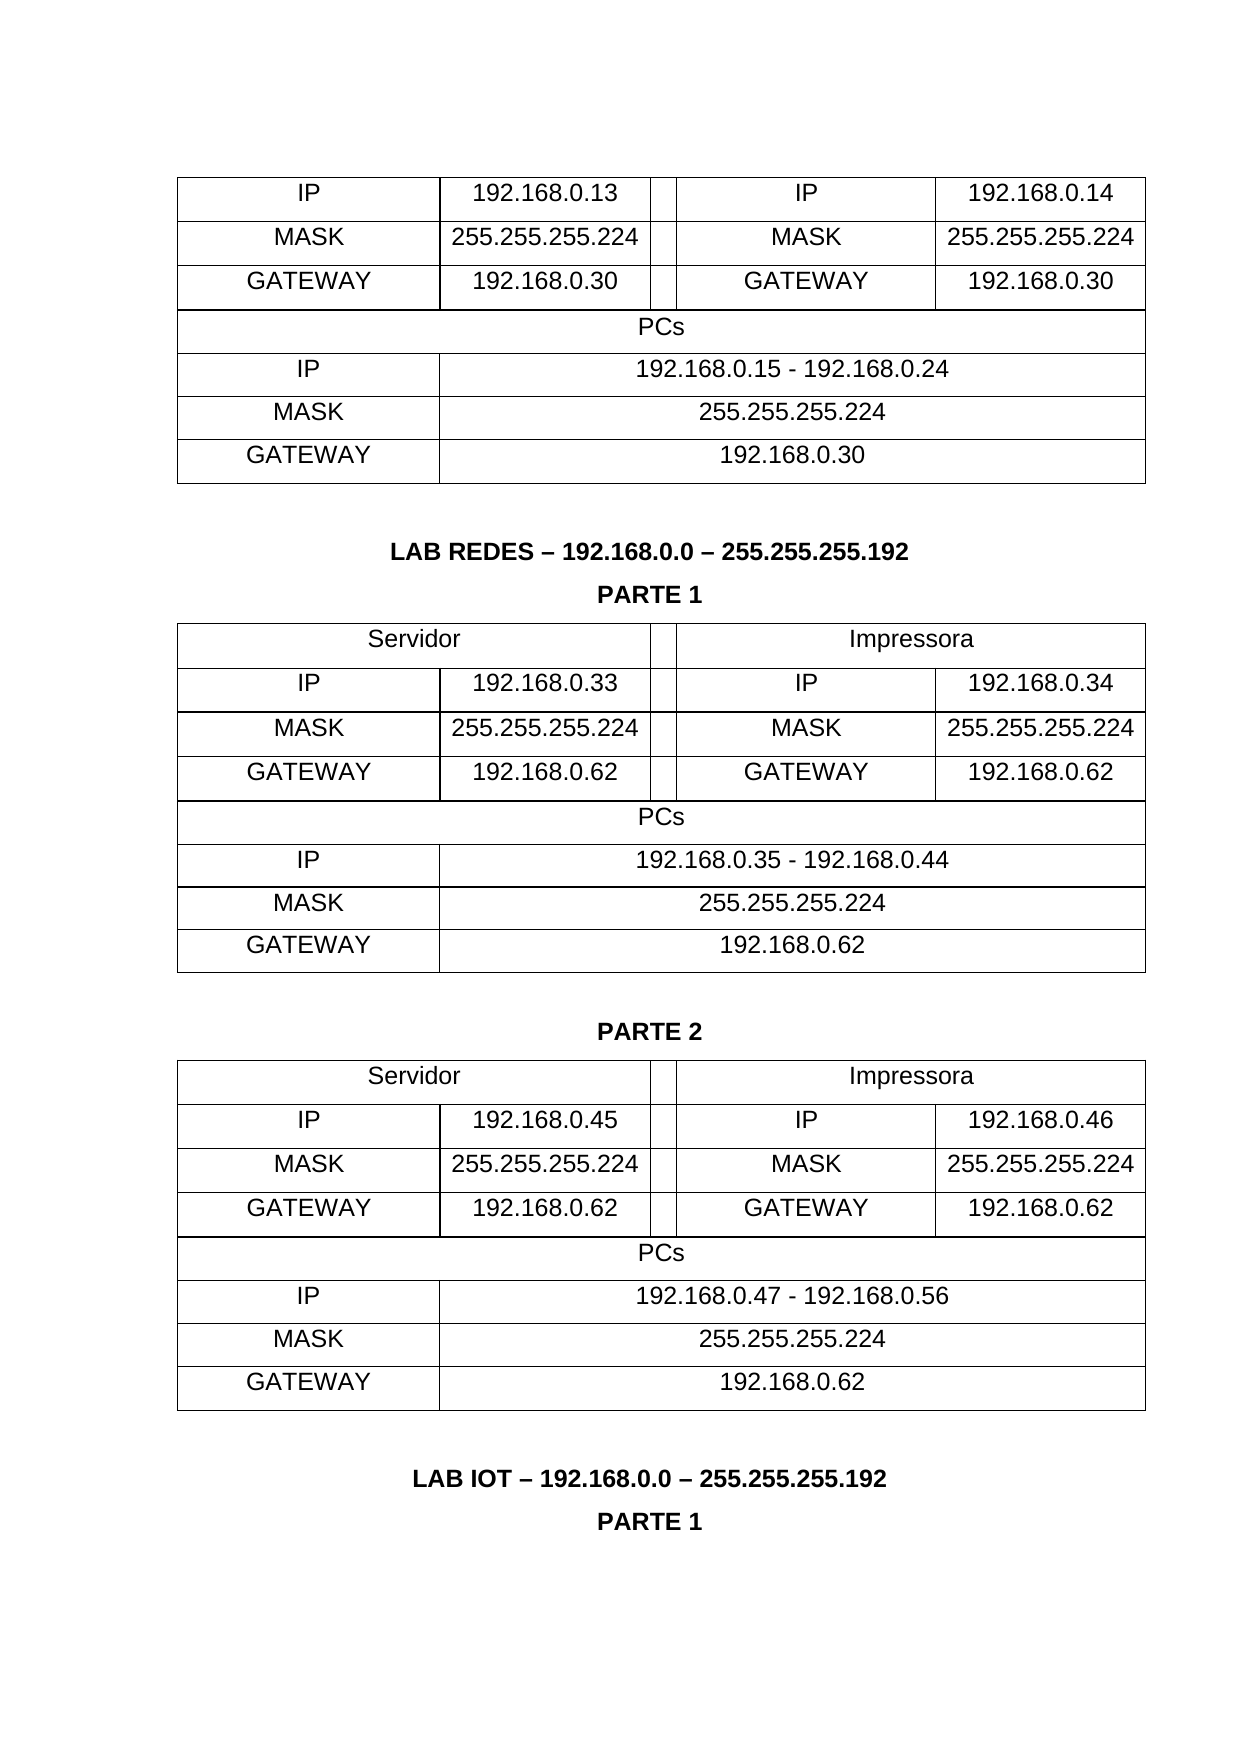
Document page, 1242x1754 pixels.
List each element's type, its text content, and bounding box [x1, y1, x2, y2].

table_cell MASK [178, 222, 439, 265]
table_cell IP [178, 669, 439, 711]
table_cell IP [178, 1281, 439, 1323]
table_cell [651, 1193, 676, 1236]
table_cell [651, 713, 676, 756]
table_cell [651, 1105, 676, 1148]
text LAB IOT – 192.168.0.0 – 255.255.255.192 [177, 1463, 1122, 1492]
table_cell [651, 266, 676, 309]
table_cell 192.168.0.13 [441, 178, 650, 221]
table_cell GATEWAY [677, 266, 935, 309]
table_cell GATEWAY [178, 757, 439, 799]
table_cell GATEWAY [178, 440, 439, 483]
table_header Impressora [677, 624, 1145, 667]
text LAB REDES – 192.168.0.0 – 255.255.255.192 [177, 537, 1122, 566]
table_cell GATEWAY [677, 1193, 935, 1236]
table_cell 255.255.255.224 [441, 1149, 650, 1192]
table_cell 255.255.255.224 [440, 397, 1145, 439]
table_header PCs [178, 311, 1145, 353]
table_cell MASK [677, 1149, 935, 1192]
text PARTE 1 [177, 580, 1122, 609]
table_cell GATEWAY [178, 266, 439, 309]
table_cell MASK [677, 713, 935, 756]
table_cell MASK [178, 1324, 439, 1366]
table_cell IP [677, 178, 935, 221]
table_cell 192.168.0.46 [936, 1105, 1145, 1148]
table_cell IP [677, 669, 935, 711]
table_cell 192.168.0.14 [936, 178, 1145, 221]
table_cell 192.168.0.62 [440, 930, 1145, 972]
table_cell [651, 669, 676, 711]
table_cell GATEWAY [178, 1193, 439, 1236]
table_header PCs [178, 802, 1145, 843]
table_cell 255.255.255.224 [441, 222, 650, 265]
table_header [651, 624, 676, 667]
table_cell 192.168.0.30 [936, 266, 1145, 309]
table_cell MASK [178, 713, 439, 756]
text PARTE 2 [177, 1016, 1122, 1045]
table_header PCs [178, 1238, 1145, 1280]
table_cell MASK [178, 888, 439, 929]
table_cell 255.255.255.224 [441, 713, 650, 756]
table_header [651, 1061, 676, 1104]
table_cell 192.168.0.45 [441, 1105, 650, 1148]
table_cell 192.168.0.62 [441, 1193, 650, 1236]
table_cell 192.168.0.47 - 192.168.0.56 [440, 1281, 1145, 1323]
table_cell GATEWAY [677, 757, 935, 799]
table_cell [651, 1149, 676, 1192]
table_cell IP [178, 178, 439, 221]
table_header Servidor [178, 624, 650, 667]
table_cell 192.168.0.62 [440, 1367, 1145, 1409]
table_cell 255.255.255.224 [936, 222, 1145, 265]
table_cell IP [677, 1105, 935, 1148]
table_cell GATEWAY [178, 1367, 439, 1409]
table_cell 192.168.0.34 [936, 669, 1145, 711]
table_cell 192.168.0.62 [936, 757, 1145, 799]
table_cell 255.255.255.224 [936, 713, 1145, 756]
table_cell IP [178, 354, 439, 396]
text PARTE 1 [177, 1507, 1122, 1535]
table_cell 192.168.0.35 - 192.168.0.44 [440, 845, 1145, 886]
table_cell 192.168.0.30 [440, 440, 1145, 483]
table_cell [651, 178, 676, 221]
table_cell IP [178, 845, 439, 886]
table_header Servidor [178, 1061, 650, 1104]
table_cell 255.255.255.224 [440, 1324, 1145, 1366]
table_cell IP [178, 1105, 439, 1148]
table_cell 192.168.0.62 [936, 1193, 1145, 1236]
table_cell MASK [677, 222, 935, 265]
table_cell MASK [178, 1149, 439, 1192]
table_cell 255.255.255.224 [936, 1149, 1145, 1192]
table_cell [651, 757, 676, 799]
table_cell 192.168.0.33 [441, 669, 650, 711]
table_cell MASK [178, 397, 439, 439]
table_cell [651, 222, 676, 265]
table_header Impressora [677, 1061, 1145, 1104]
table_cell 192.168.0.62 [441, 757, 650, 799]
table_cell 192.168.0.30 [441, 266, 650, 309]
table_cell 255.255.255.224 [440, 888, 1145, 929]
table_cell 192.168.0.15 - 192.168.0.24 [440, 354, 1145, 396]
table_cell GATEWAY [178, 930, 439, 972]
